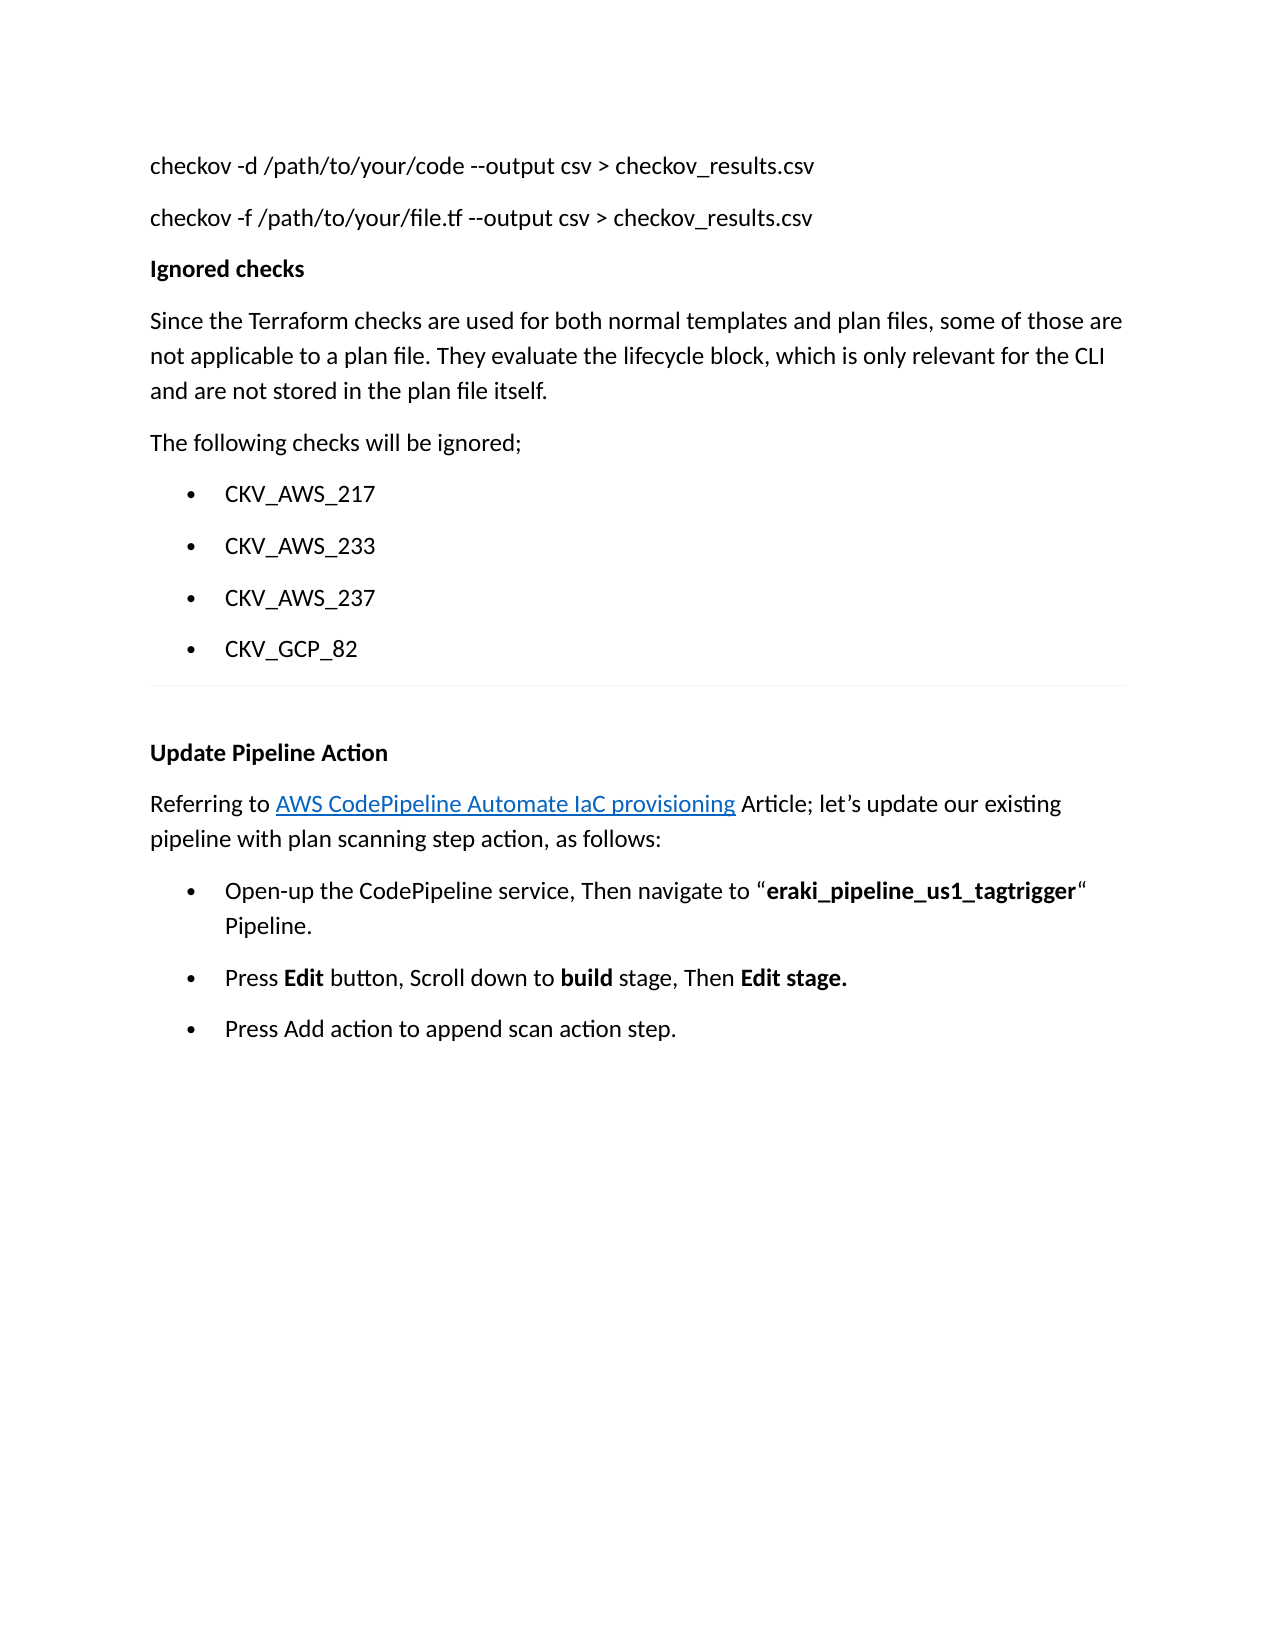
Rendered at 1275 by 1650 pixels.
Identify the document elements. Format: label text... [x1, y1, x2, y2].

list CKV_AWS_237 [187, 582, 1125, 612]
list Open-up the CodePipeline service, Then navigate to “eraki_pipeline_us1_tagtrigger“ Pipeline. [187, 875, 1125, 941]
text Since the Terraform checks are used for both normal templates and plan files, some of those are not applicable to a plan file. They evaluate the lifecycle block, which is only relevant for the CLI and are not stored in the plan file itself. [150, 305, 1125, 406]
text Ignored checks [150, 253, 1125, 284]
list Press Add action to append scan action step. [187, 1013, 1125, 1044]
list CKV_AWS_217 [187, 478, 1125, 509]
list CKV_AWS_233 [187, 530, 1125, 561]
list Press Edit button, Scroll down to build stage, Then Edit stage. [187, 962, 1125, 992]
text checkov -d /path/to/your/code --output csv > checkov_results.csv [150, 150, 1125, 181]
text checkov -f /path/to/your/file.tf --output csv > checkov_results.csv [150, 202, 1125, 232]
text The following checks will be ignored; [150, 427, 1125, 457]
list CKV_GCP_82 [187, 633, 1125, 664]
text Referring to AWS CodePipeline Automate IaC provisioning Article; let’s update our existing pipeline with plan scanning step action, as follows: [150, 788, 1125, 854]
text Update Pipeline Action [150, 737, 1125, 767]
